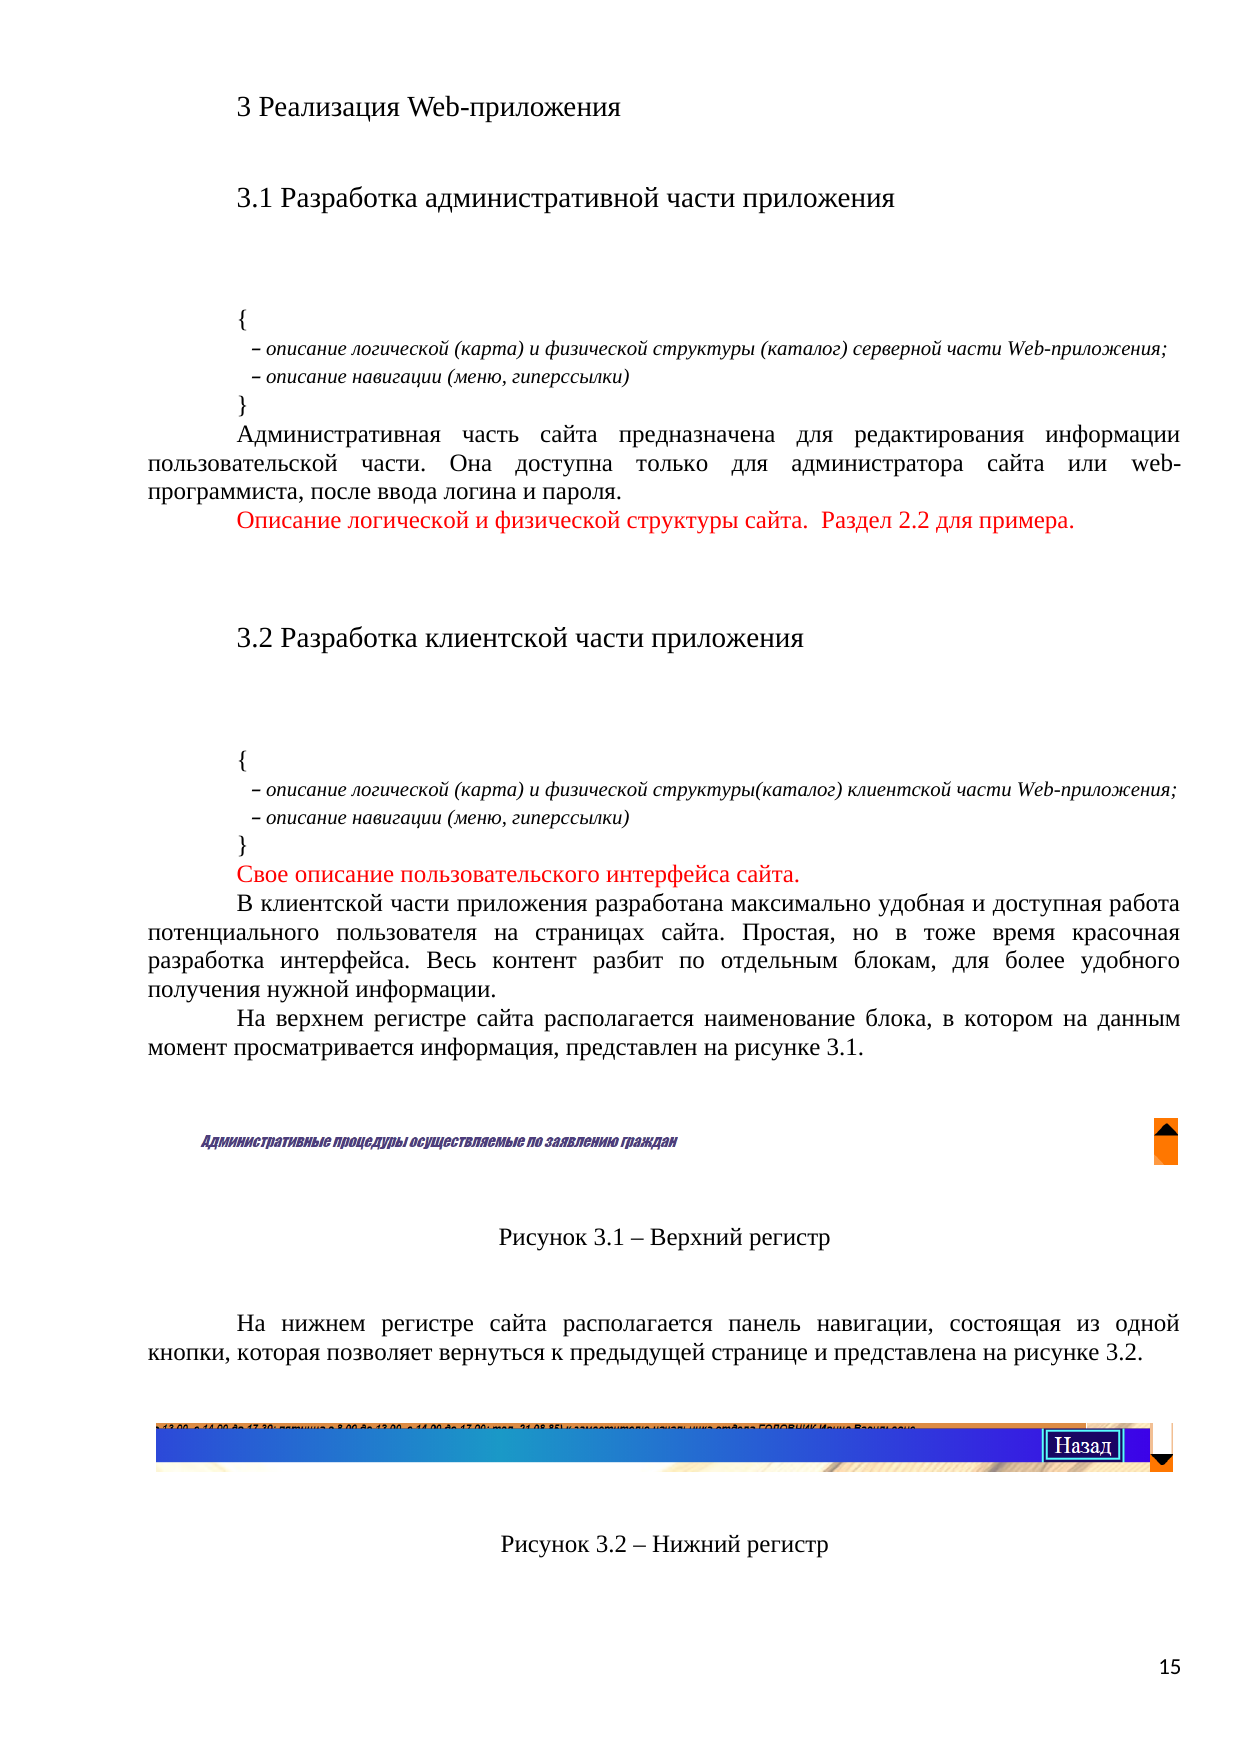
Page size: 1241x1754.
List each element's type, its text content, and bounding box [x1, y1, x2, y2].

text На верхнем регистре сайта располагается наименование блока, в котором на данным момент просматривается информация, представлен на рисунке 3.1. [148, 1003, 1181, 1061]
list описание логической (карта) и физической структуры(каталог) клиентской части Web-приложения; [251, 774, 1181, 802]
text } [148, 831, 1181, 859]
list Рисунок 3.2 – Нижний регистр [148, 1529, 1181, 1558]
text На нижнем регистре сайта располагается панель навигации, состоящая из одной кнопки, которая позволяет вернуться к предыдущей странице и представлена на рисунке 3.2. [148, 1308, 1181, 1366]
text Административная часть сайта предназначена для редактирования информации пользовательской части. Она доступна только для администратора сайта или web-программиста, после ввода логина и пароля. [148, 419, 1181, 505]
text Описание логической и физической структуры сайта. Раздел 2.2 для примера. [148, 505, 1181, 534]
picture [150, 1118, 1178, 1165]
picture [156, 1423, 1173, 1472]
text В клиентской части приложения разработана максимально удобная и доступная работа потенциального пользователя на страницах сайта. Простая, но в тоже время красочная разработка интерфейса. Весь контент разбит по отдельным блокам, для более удобного получения нужной информации. [148, 888, 1181, 1003]
text } [148, 390, 1181, 419]
list описание логической (карта) и физической структуры (каталог) серверной части Web-приложения; [251, 333, 1181, 362]
subtitle 3 Реализация Web-приложения [148, 89, 1163, 122]
list Рисунок 3.1 – Верхний регистр [148, 1222, 1181, 1251]
list описание навигации (меню, гиперссылки) [251, 802, 1181, 831]
list описание навигации (меню, гиперссылки) [251, 362, 1181, 390]
text { [148, 304, 1181, 333]
text Свое описание пользовательского интерфейса сайта. [148, 859, 1181, 888]
text { [148, 745, 1181, 774]
subtitle 3.2 Разработка клиентской части приложения [148, 620, 1181, 654]
subtitle 3.1 Разработка административной части приложения [148, 180, 1181, 213]
